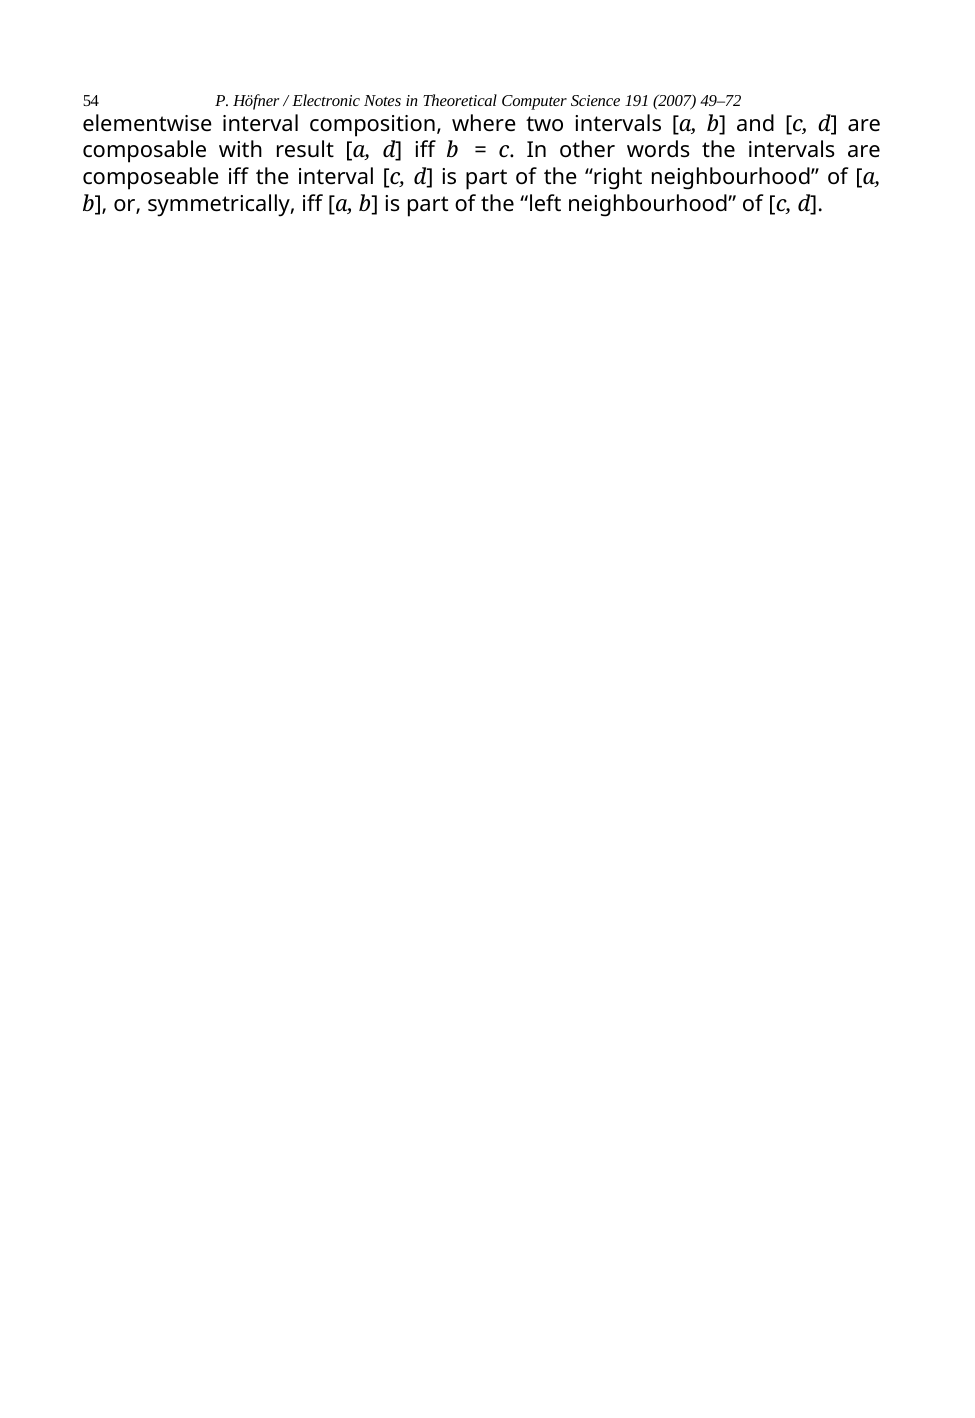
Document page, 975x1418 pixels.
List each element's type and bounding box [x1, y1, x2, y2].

text [82, 110, 881, 218]
